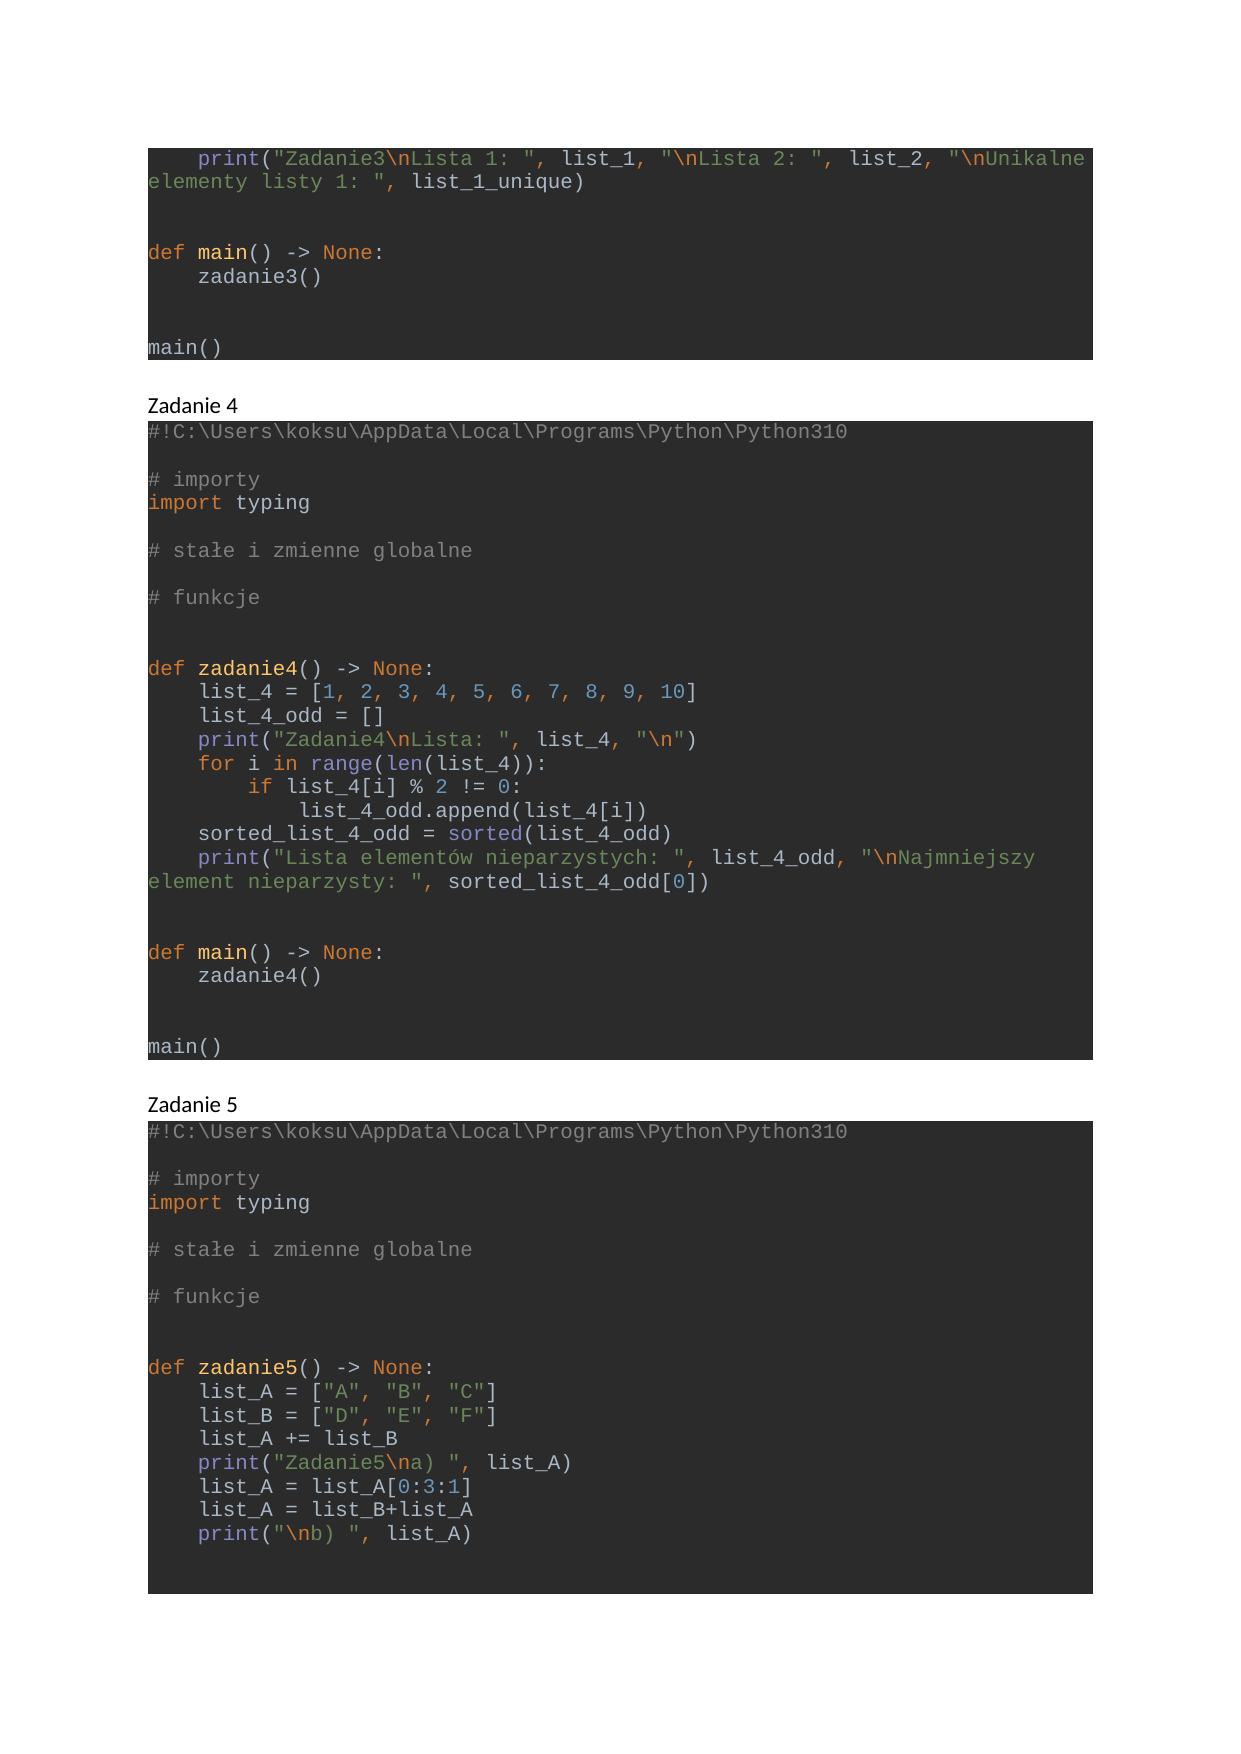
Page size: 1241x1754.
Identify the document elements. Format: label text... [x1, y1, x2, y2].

text #!C:\Users\koksu\AppData\Local\Programs\Python\Python310 # importy import typing # stałe i zmienne globalne # funkcje def zadanie4() -> None: list_4 = [1, 2, 3, 4, 5, 6, 7, 8, 9, 10] list_4_odd = [] print("Zadanie4\nLista: ", list_4, "\n") for i in range(len(list_4)): if list_4[i] % 2 != 0: list_4_odd.append(list_4[i]) sorted_list_4_odd = sorted(list_4_odd) print("Lista elementów nieparzystych: ", list_4_odd, "\nNajmniejszy element nieparzysty: ", sorted_list_4_odd[0]) def main() -> None: zadanie4() main() [148, 421, 1093, 1060]
text Zadanie 4 [148, 391, 1093, 419]
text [148, 1121, 1093, 1594]
text Zadanie 5 [148, 1090, 1093, 1118]
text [148, 148, 1093, 360]
